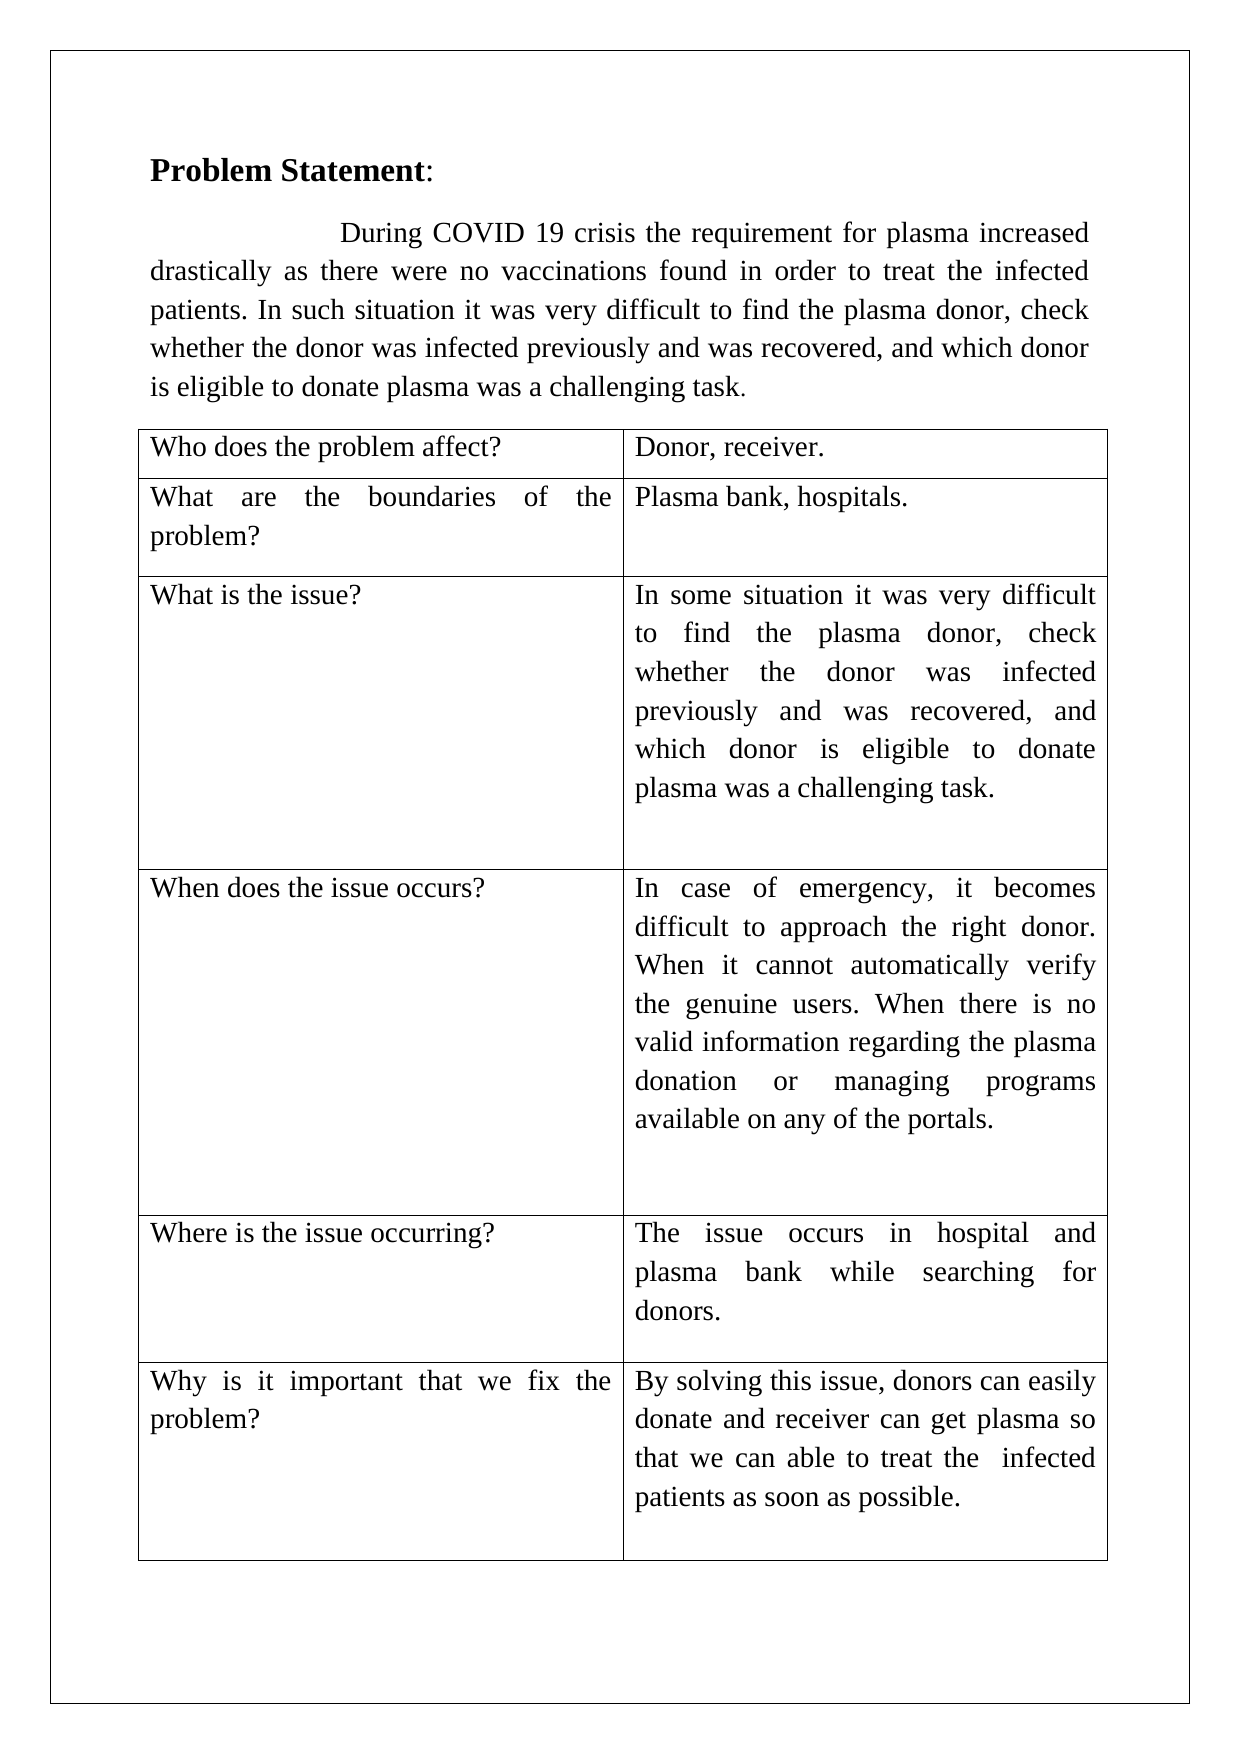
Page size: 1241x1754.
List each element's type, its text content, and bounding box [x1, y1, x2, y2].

table_cell When does the issue occurs? [139, 870, 623, 1214]
table_cell Where is the issue occurring? [139, 1216, 623, 1362]
text During COVID 19 crisis the requirement for plasma increased drastically as there were no vaccinations found in order to treat the infected patients. In such situation it was very difficult to find the plasma donor, check whether the donor was infected previously and was recovered, and which donor is eligible to donate plasma was a challenging task. [150, 215, 1090, 403]
text Problem Statement: [150, 150, 1090, 188]
table_cell In case of emergency, it becomes difficult to approach the right donor. When it cannot automatically verify the genuine users. When there is no valid information regarding the plasma donation or managing programs available on any of the portals. [624, 870, 1107, 1214]
table_cell Plasma bank, hospitals. [624, 479, 1107, 576]
table_cell What is the issue? [139, 577, 623, 869]
table_cell By solving this issue, donors can easily donate and receiver can get plasma so that we can able to treat the infected patients as soon as possible. [624, 1363, 1107, 1559]
table_cell Why is it important that we fix the problem? [139, 1363, 623, 1559]
table_cell The issue occurs in hospital and plasma bank while searching for donors. [624, 1216, 1107, 1362]
table_header Donor, receiver. [624, 430, 1107, 478]
table_cell What are the boundaries of the problem? [139, 479, 623, 576]
table_cell In some situation it was very difficult to find the plasma donor, check whether the donor was infected previously and was recovered, and which donor is eligible to donate plasma was a challenging task. [624, 577, 1107, 869]
table_header Who does the problem affect? [139, 430, 623, 478]
